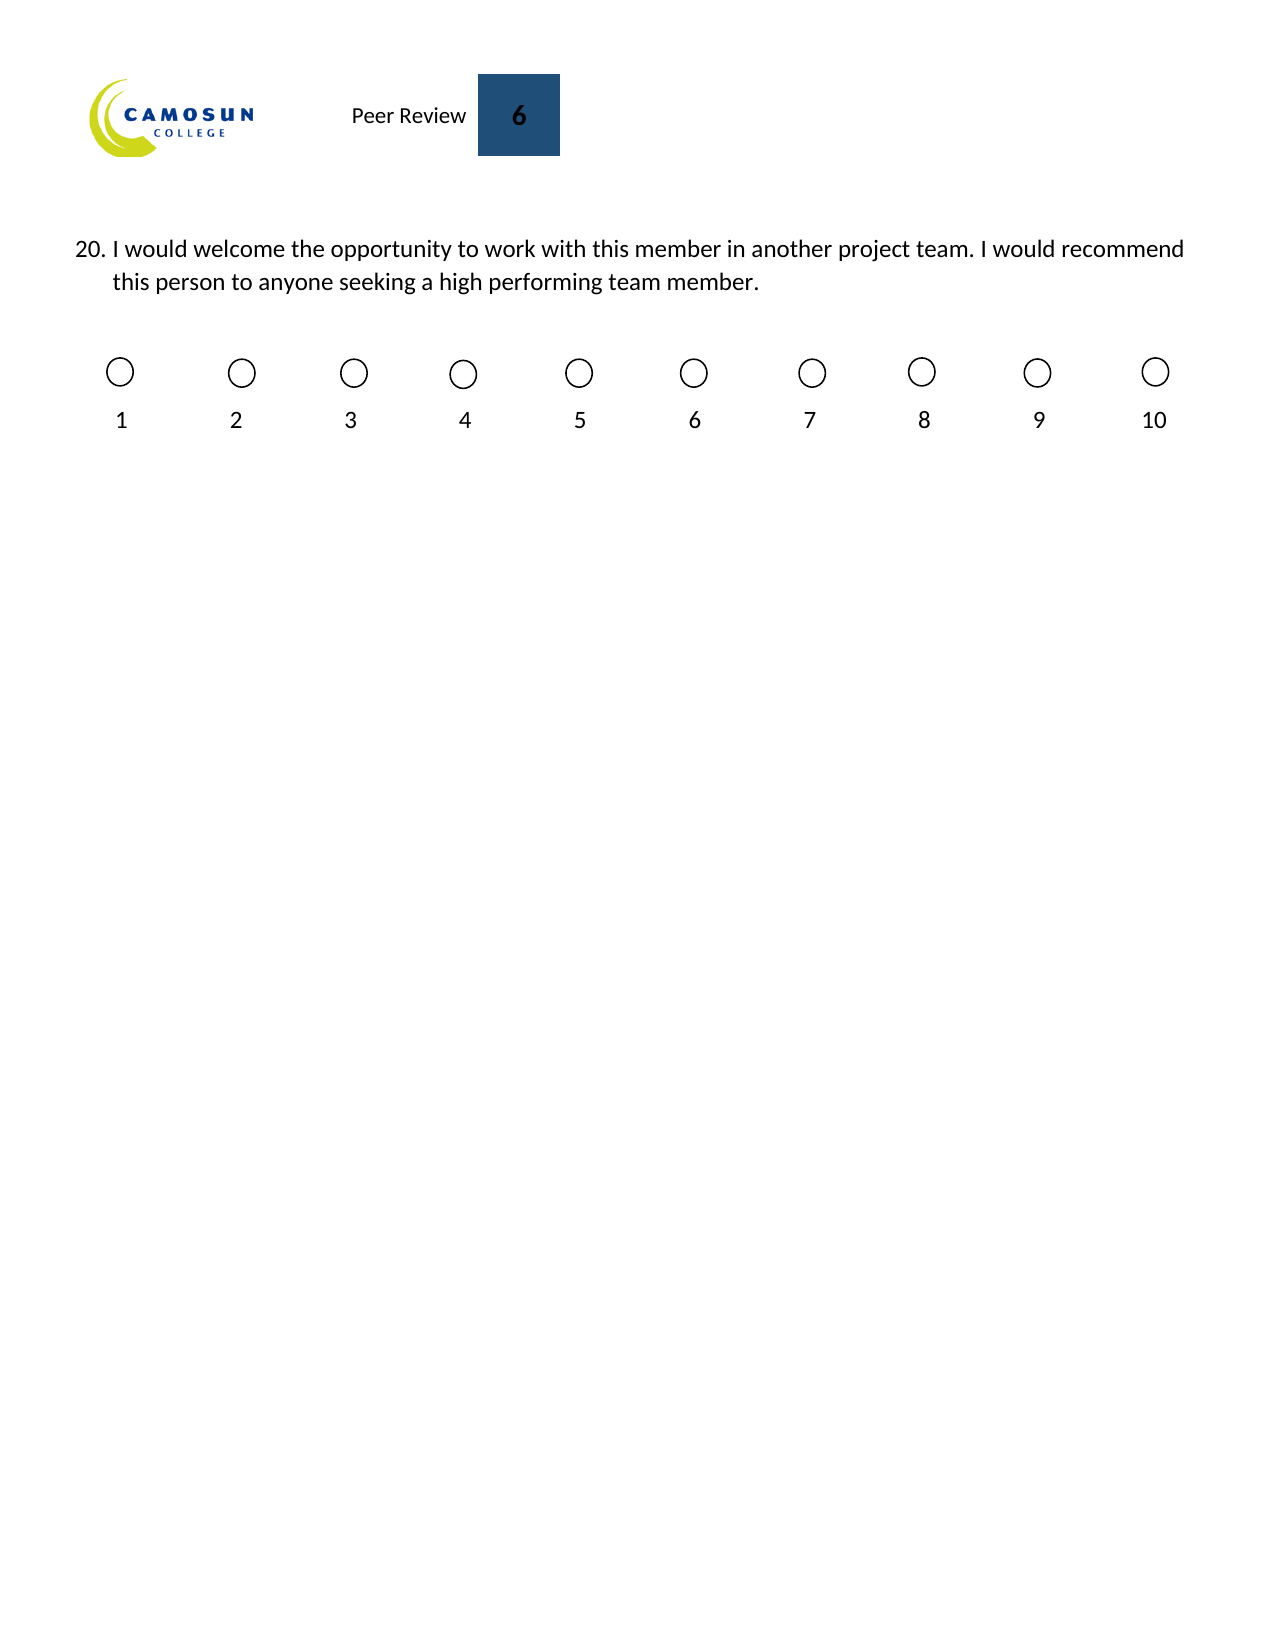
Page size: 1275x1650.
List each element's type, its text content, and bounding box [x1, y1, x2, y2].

table_cell 7 [752, 404, 867, 434]
table_cell 6 [637, 404, 752, 434]
table_cell 8 [867, 404, 982, 434]
table_header [752, 363, 867, 404]
table_cell 5 [523, 404, 637, 434]
picture [78, 73, 258, 157]
table_header [408, 363, 522, 404]
table_cell 2 [179, 404, 293, 434]
table_header [1096, 363, 1211, 404]
table_header [293, 363, 408, 404]
table_cell 9 [982, 404, 1096, 434]
table_header [179, 363, 293, 404]
table_header [523, 363, 637, 404]
table_header [867, 363, 982, 404]
table_header [64, 363, 178, 404]
table_cell 4 [408, 404, 522, 434]
table_cell 10 [1096, 404, 1211, 434]
table_header [982, 363, 1096, 404]
table_header [637, 363, 752, 404]
table_cell 3 [293, 404, 408, 434]
table_cell 1 [64, 404, 178, 434]
list I would welcome the opportunity to work with this member in another project team. I would recommend this person to anyone seeking a high performing team member. [75, 234, 1200, 297]
